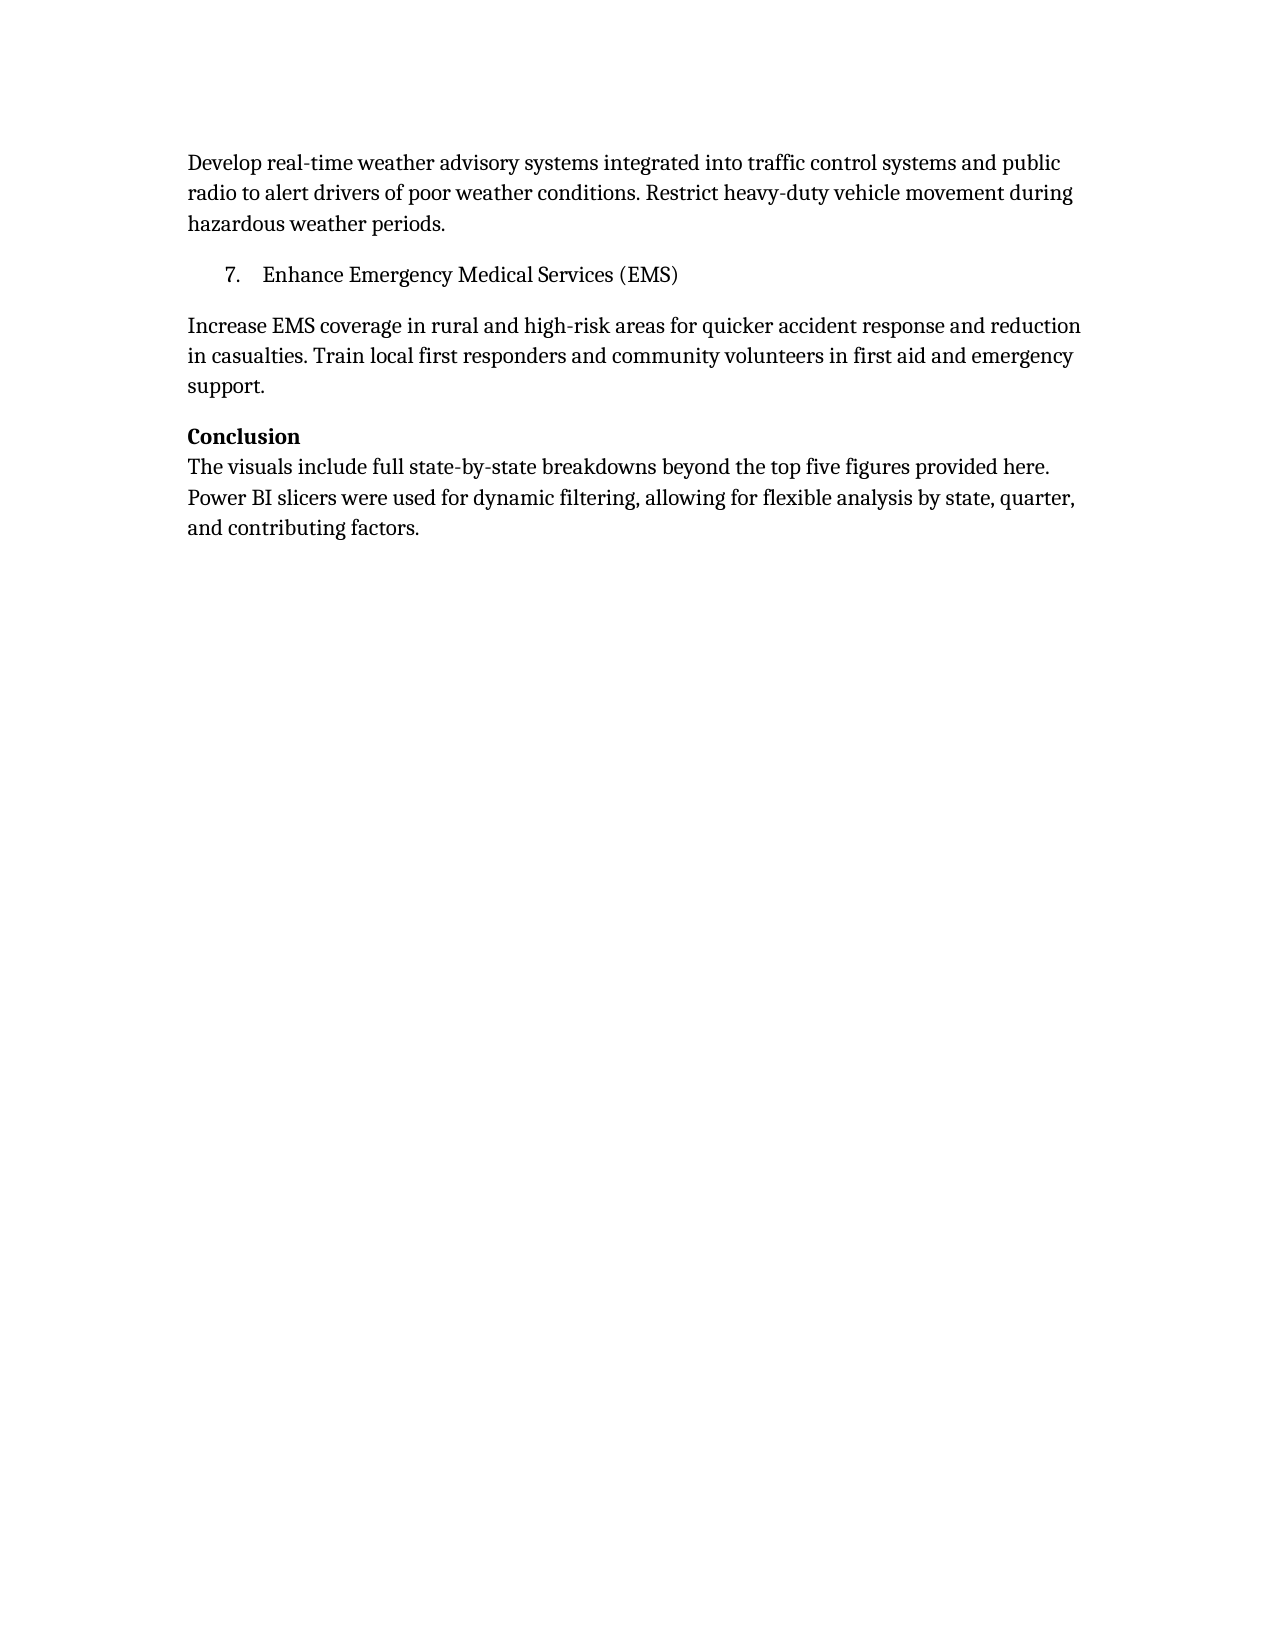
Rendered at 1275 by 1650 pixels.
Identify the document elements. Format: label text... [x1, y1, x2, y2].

text Increase EMS coverage in rural and high-risk areas for quicker accident response and reduction in casualties. Train local first responders and community volunteers in first aid and emergency support. [187, 312, 1087, 399]
list Enhance Emergency Medical Services (EMS) [225, 261, 1087, 288]
text Develop real-time weather advisory systems integrated into traffic control systems and public radio to alert drivers of poor weather conditions. Restrict heavy-duty vehicle movement during hazardous weather periods. [187, 150, 1087, 237]
text Conclusion The visuals include full state-by-state breakdowns beyond the top five figures provided here. Power BI slicers were used for dynamic filtering, allowing for flexible analysis by state, quarter, and contributing factors. [187, 424, 1087, 541]
